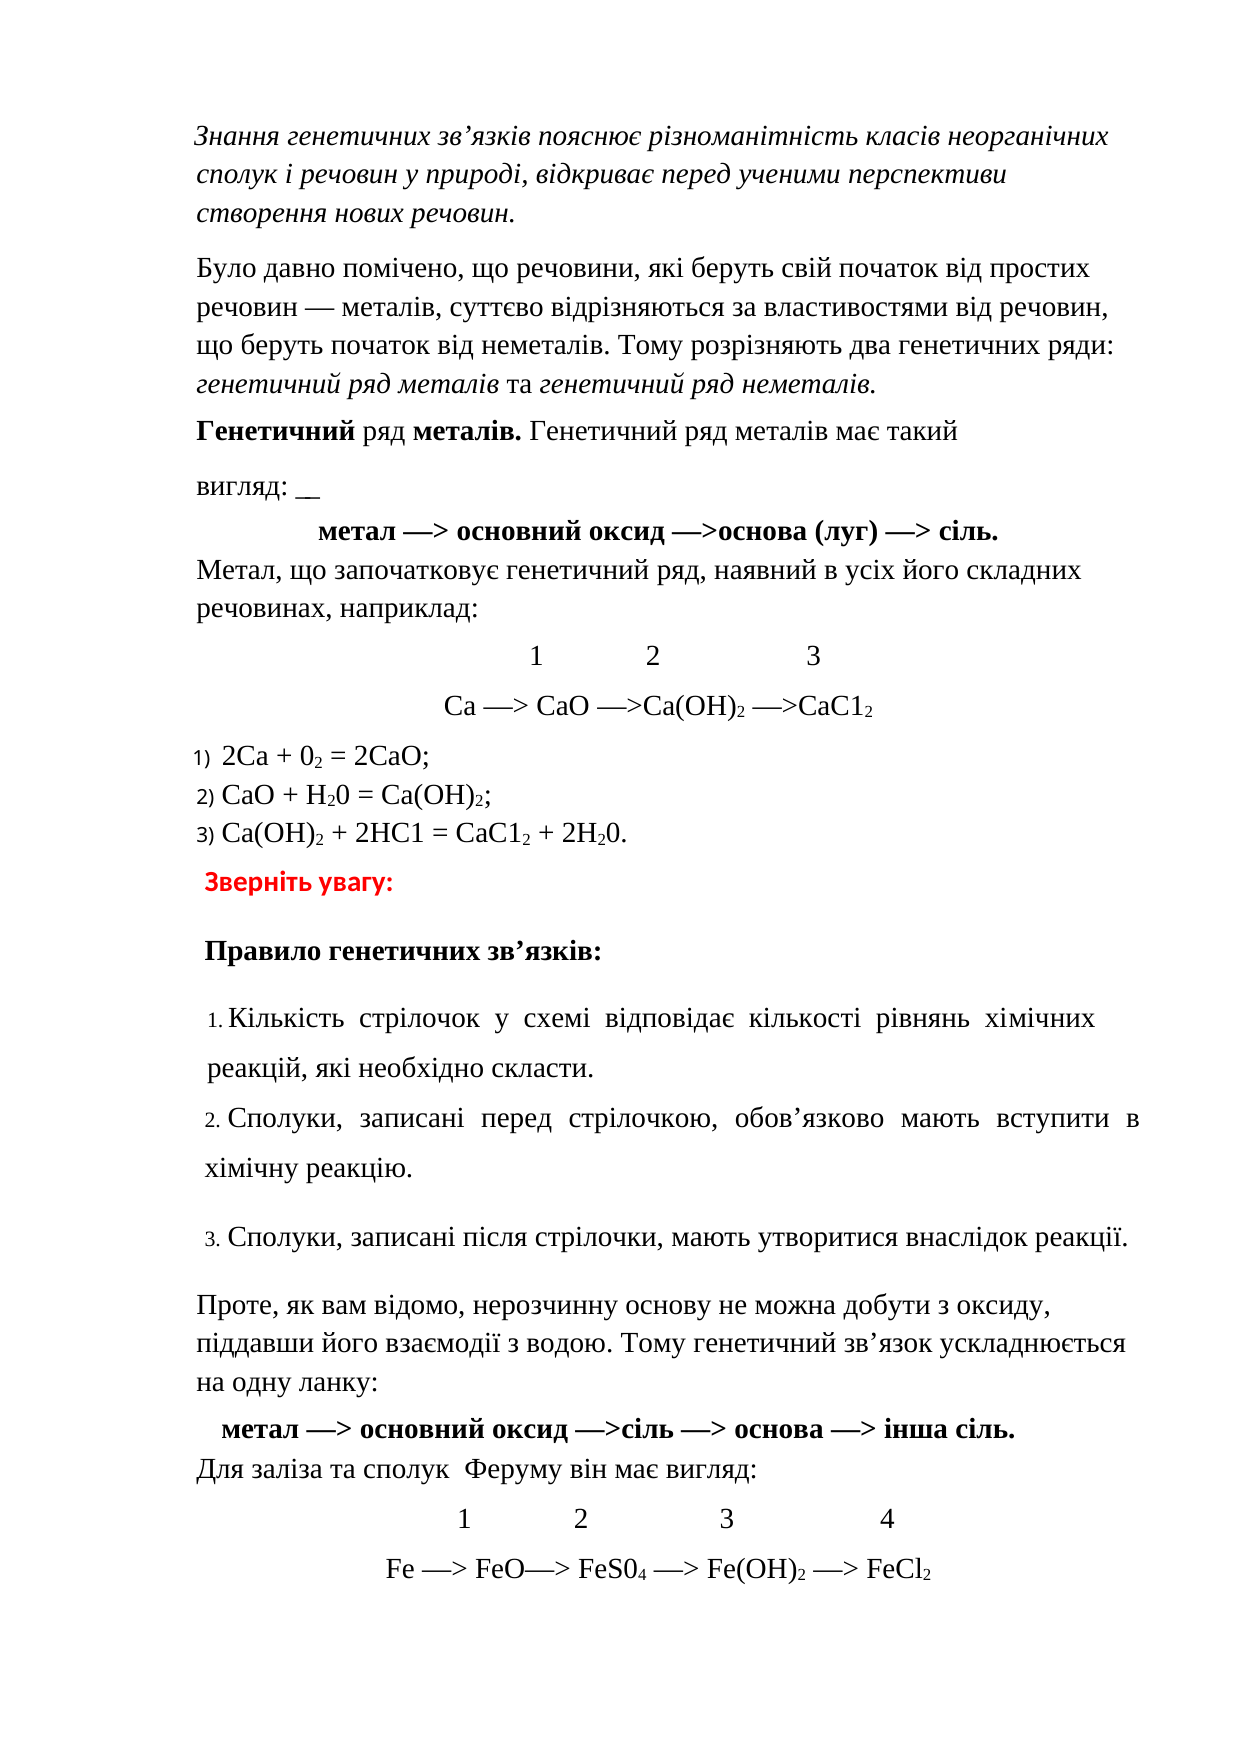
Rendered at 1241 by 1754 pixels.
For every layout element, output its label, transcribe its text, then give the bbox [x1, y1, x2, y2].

text 1 2 3 [196, 638, 1147, 671]
text метал —> основний оксид —>сіль —> основа —> інша сіль. [221, 1411, 1152, 1445]
text метал —> основний оксид —>основа (луг) —> сіль. [177, 513, 1139, 547]
text вигляд: [196, 468, 1152, 502]
text Правило генетичних зв’язків: [204, 933, 1152, 966]
text Для заліза та сполук Феруму він має вигляд: [196, 1451, 1152, 1485]
text Fe —> FeO—> FeS04 —> Fe(OH)2 —> FeCl2 [177, 1551, 1139, 1584]
list Сполуки, записані перед стрілочкою, обов’язково мають вступити в хімічну реакцію. [204, 1100, 1141, 1184]
text Було давно помічено, що речовини, які беруть свій початок від простих речовин — металів, суттєво відрізняються за властивостями від речовин, що беруть початок від неметалів. Тому розрізняють два генетичних ряди: генетичний ряд металів та генетичний ряд неметалів. [196, 250, 1147, 399]
text Ca —> CaO —>Са(ОН)2 —>СаС12 [177, 688, 1139, 722]
text Проте, як вам відомо, нерозчинну основу не можна добути з оксиду, піддавши його взаємодії з водою. Тому генетичний зв’язок ускладнюється на одну ланку: [196, 1287, 1147, 1397]
text Зверніть увагу: [204, 863, 1152, 898]
text Генетичний ряд металів. Генетичний ряд металів має такий [196, 413, 1152, 447]
text Знання генетичних зв’язків пояснює різноманітність класів неорганічних сполук і речовин у природі, відкриває перед ученими перспективи створення нових речовин. [194, 118, 1147, 229]
list 2Са + 02 = 2СаО; [192, 738, 1152, 772]
text 1 2 3 4 [177, 1501, 1139, 1534]
text Метал, що започатковує генетичний ряд, наявний в усіх його складних речовинах, наприклад: [196, 552, 1147, 624]
list Са(ОН)2 + 2НС1 = СаС12 + 2Н20. [196, 815, 1152, 849]
list СаО + Н20 = Са(ОН)2; [196, 777, 1152, 810]
list Сполуки, записані після стрілочки, мають утворитися внаслідок реакції. [204, 1219, 1141, 1252]
list Кількість стрілочок у схемі відповідає кількості рівнянь хімічних реакцій, які необхідно скласти. [207, 1000, 1095, 1083]
